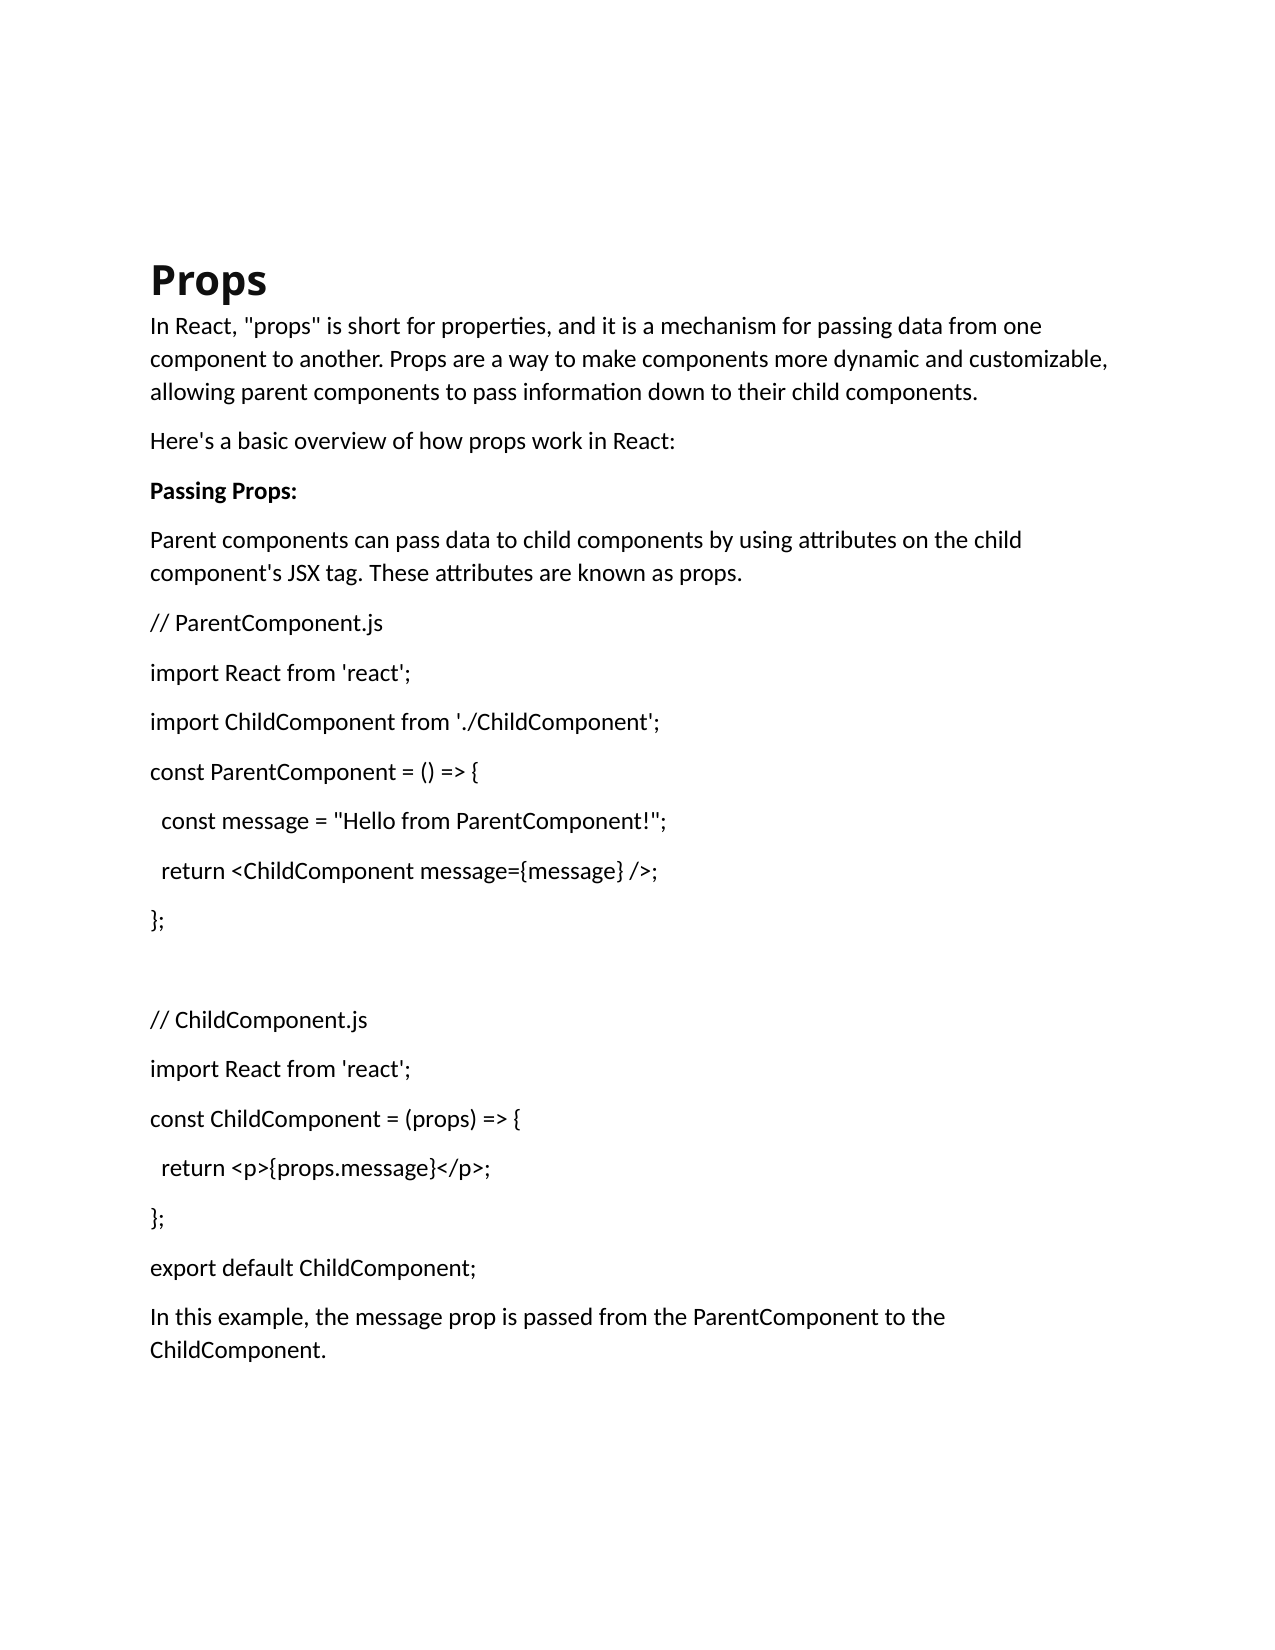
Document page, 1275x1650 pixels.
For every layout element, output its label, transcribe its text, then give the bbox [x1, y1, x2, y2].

text Passing Props: [150, 475, 1125, 506]
text export default ChildComponent; [150, 1252, 1125, 1282]
text const ChildComponent = (props) => { [150, 1103, 1125, 1133]
text return <ChildComponent message={message} />; [150, 855, 1125, 886]
text import React from 'react'; [150, 1053, 1125, 1084]
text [150, 150, 1125, 406]
text const ParentComponent = () => { [150, 756, 1125, 786]
text import React from 'react'; [150, 657, 1125, 687]
text Here's a basic overview of how props work in React: [150, 425, 1125, 456]
text import ChildComponent from './ChildComponent'; [150, 706, 1125, 737]
text In this example, the message prop is passed from the ParentComponent to the ChildComponent. [150, 1301, 1125, 1365]
text }; [150, 1202, 1125, 1233]
text }; [150, 904, 1125, 935]
text return <p>{props.message}</p>; [150, 1152, 1125, 1183]
text const message = "Hello from ParentComponent!"; [150, 805, 1125, 836]
text Parent components can pass data to child components by using attributes on the child component's JSX tag. These attributes are known as props. [150, 524, 1125, 588]
text // ParentComponent.js [150, 607, 1125, 638]
text // ChildComponent.js [150, 1004, 1125, 1034]
